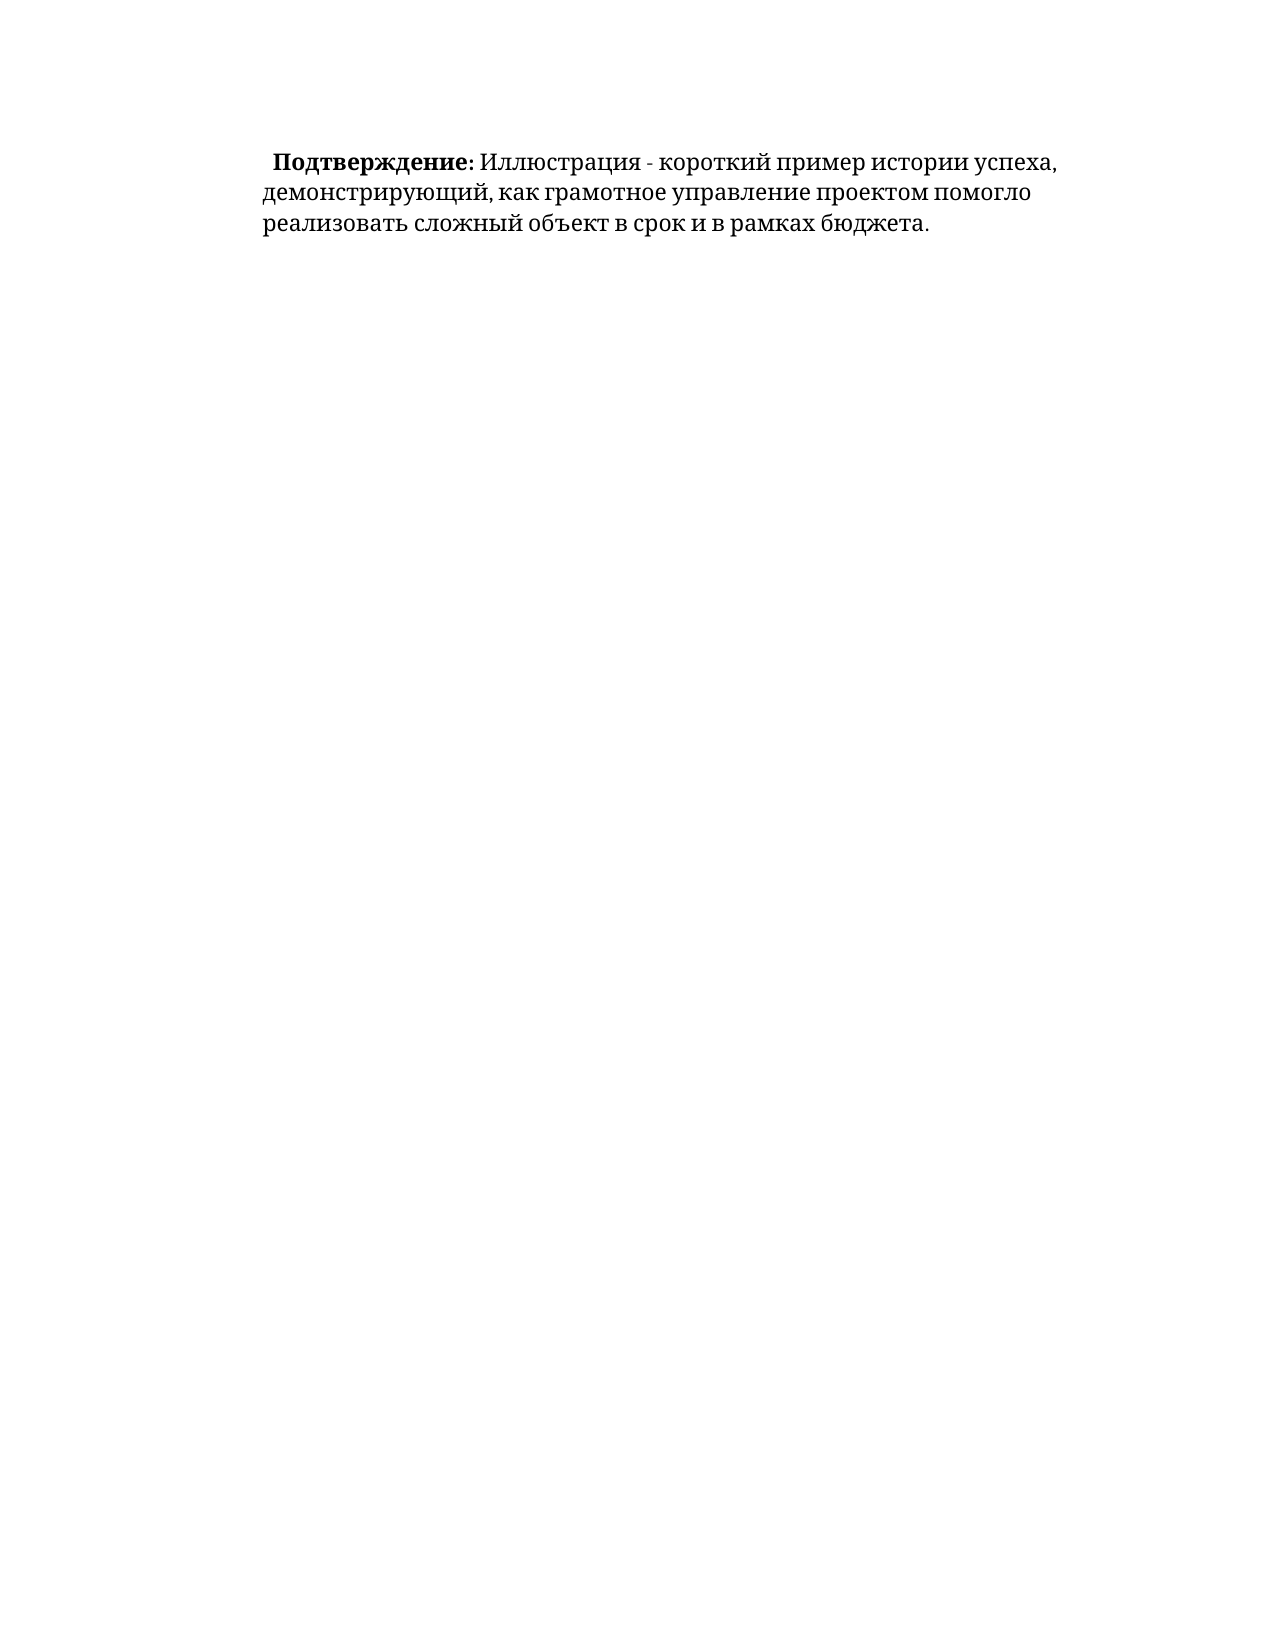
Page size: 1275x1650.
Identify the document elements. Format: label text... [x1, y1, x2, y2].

list Подтверждение: Иллюстрация - короткий пример истории успеха, демонстрирующий, как грамотное управление проектом помогло реализовать сложный объект в срок и в рамках бюджета. [262, 150, 1087, 237]
